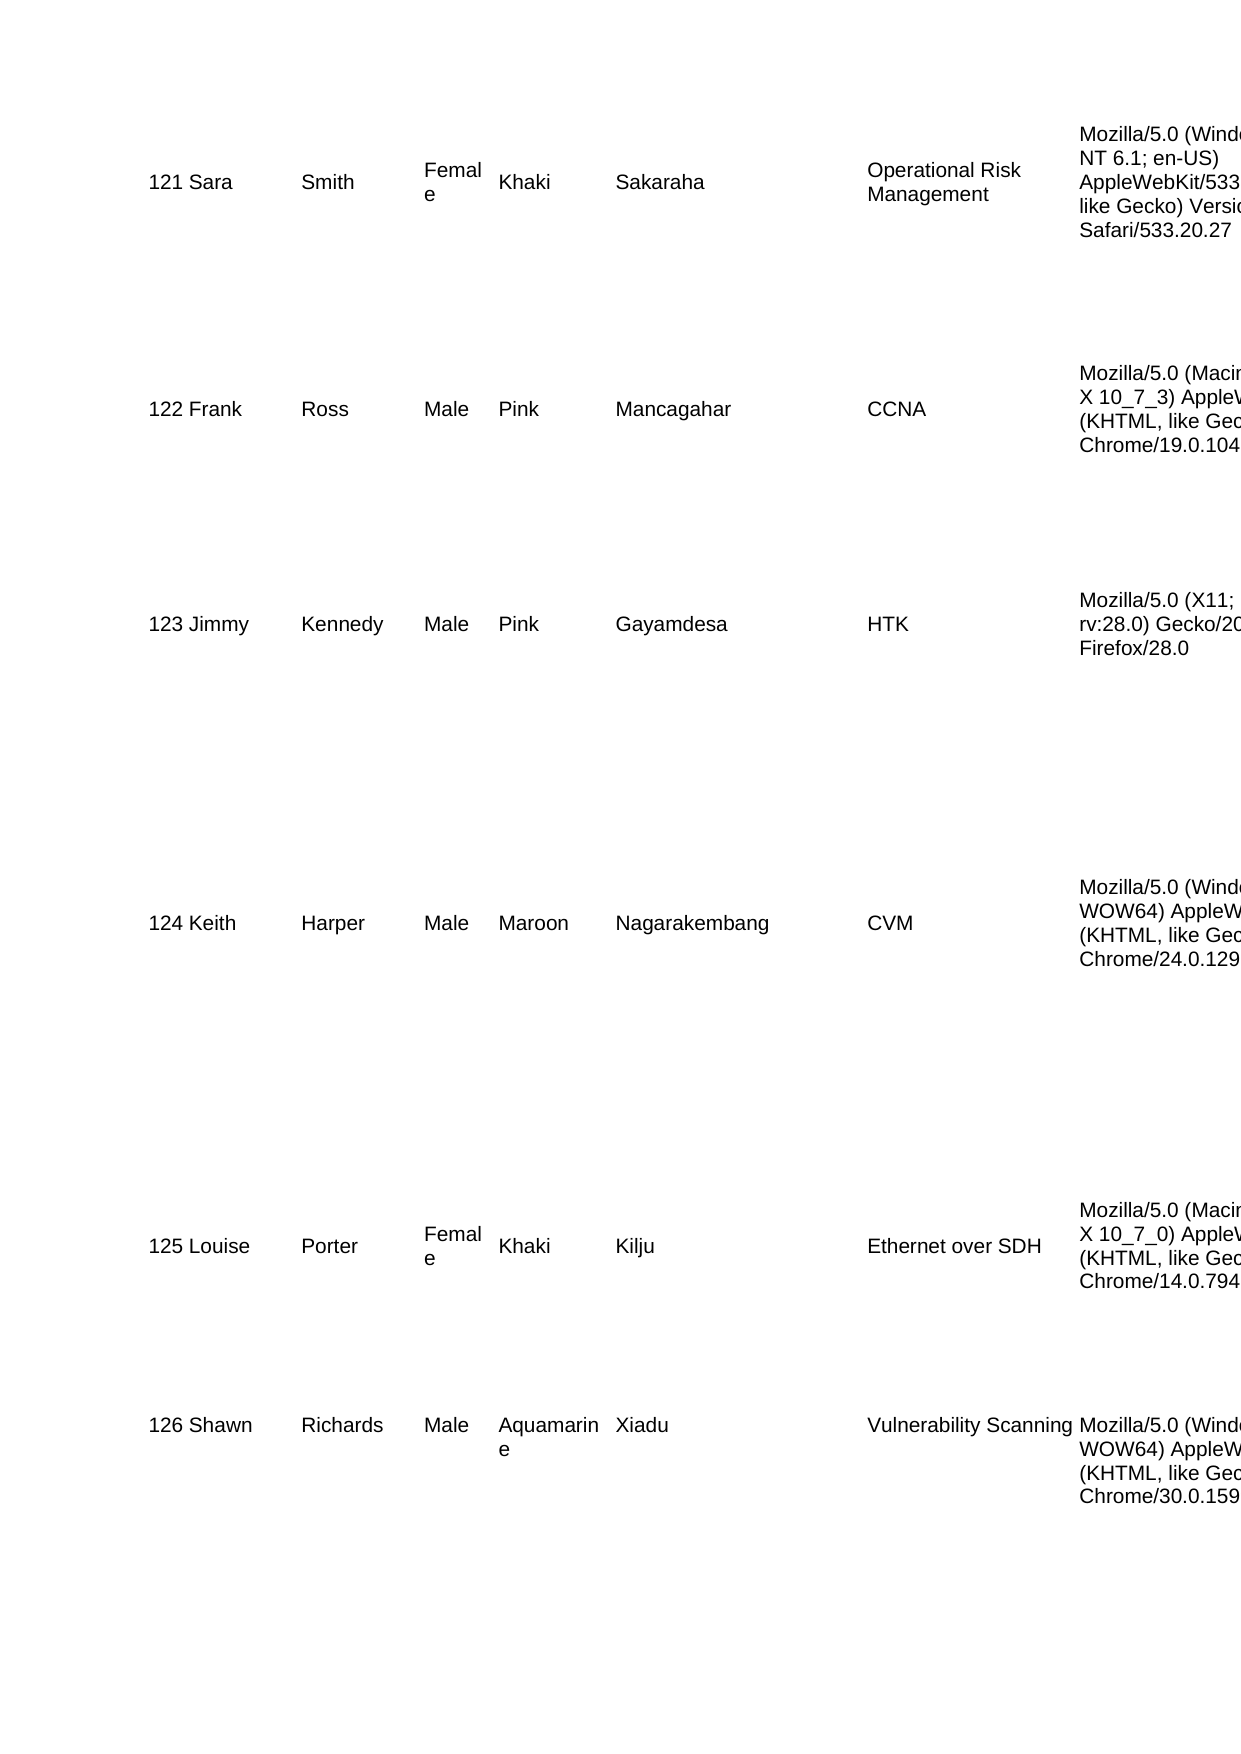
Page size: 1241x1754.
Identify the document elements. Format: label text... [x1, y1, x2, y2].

table_cell Sakaraha [613, 59, 864, 334]
table_cell Pink [495, 513, 612, 764]
table_cell Smith [298, 59, 421, 334]
table_cell Khaki [495, 1111, 612, 1409]
table_cell Ethernet over SDH [864, 1111, 1076, 1409]
table_cell CVM [864, 764, 1076, 1111]
table_cell Mozilla/5.0 (Windows NT 6.2; WOW64) AppleWebKit/537.14 (KHTML, like Gecko) Chrome/24.0.1292.0 Safari/537.14 [1076, 764, 1240, 1111]
table_cell 122 [118, 334, 186, 513]
table_cell Jimmy [186, 513, 298, 764]
table_cell Mozilla/5.0 (X11; OpenBSD amd64; rv:28.0) Gecko/20100101 Firefox/28.0 [1076, 513, 1240, 764]
table_cell Ross [298, 334, 421, 513]
table_cell 125 [118, 1111, 186, 1409]
table_cell Sara [186, 59, 298, 334]
table_cell Gayamdesa [613, 513, 864, 764]
table_cell Aquamarine [495, 1410, 612, 1655]
table_cell 124 [118, 764, 186, 1111]
table_cell Keith [186, 764, 298, 1111]
table_cell Operational Risk Management [864, 59, 1076, 334]
table_cell Female [421, 1111, 495, 1409]
table_cell 121 [118, 59, 186, 334]
table_cell Mancagahar [613, 334, 864, 513]
table_cell Maroon [495, 764, 612, 1111]
table_cell 126 [118, 1410, 186, 1655]
table_cell Richards [298, 1410, 421, 1655]
table_cell Xiadu [613, 1410, 864, 1655]
table_cell Pink [495, 334, 612, 513]
table_cell Mozilla/5.0 (Macintosh; Intel Mac OS X 10_7_0) AppleWebKit/535.1 (KHTML, like Gecko) Chrome/14.0.794.0 Safari/535.1 [1076, 1111, 1240, 1409]
table_cell Harper [298, 764, 421, 1111]
table_cell Mozilla/5.0 (Windows; U; Windows NT 6.1; en-US) AppleWebKit/533.20.25 (KHTML, like Gecko) Version/5.0.4 Safari/533.20.27 [1076, 59, 1240, 334]
table_cell Khaki [495, 59, 612, 334]
table_cell Mozilla/5.0 (Macintosh; Intel Mac OS X 10_7_3) AppleWebKit/535.22 (KHTML, like Gecko) Chrome/19.0.1047.0 Safari/535.22 [1076, 334, 1240, 513]
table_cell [1076, 1410, 1240, 1655]
table_cell Male [421, 764, 495, 1111]
table_cell CCNA [864, 334, 1076, 513]
table_cell Female [421, 59, 495, 334]
table_cell Louise [186, 1111, 298, 1409]
table_cell Kennedy [298, 513, 421, 764]
table_cell HTK [864, 513, 1076, 764]
table_cell Male [421, 1410, 495, 1655]
table_cell Male [421, 334, 495, 513]
table_cell Shawn [186, 1410, 298, 1655]
table_cell 123 [118, 513, 186, 764]
table_cell Frank [186, 334, 298, 513]
table_cell Kilju [613, 1111, 864, 1409]
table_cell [864, 1410, 1076, 1655]
table_cell Nagarakembang [613, 764, 864, 1111]
table_cell Porter [298, 1111, 421, 1409]
table_cell Male [421, 513, 495, 764]
